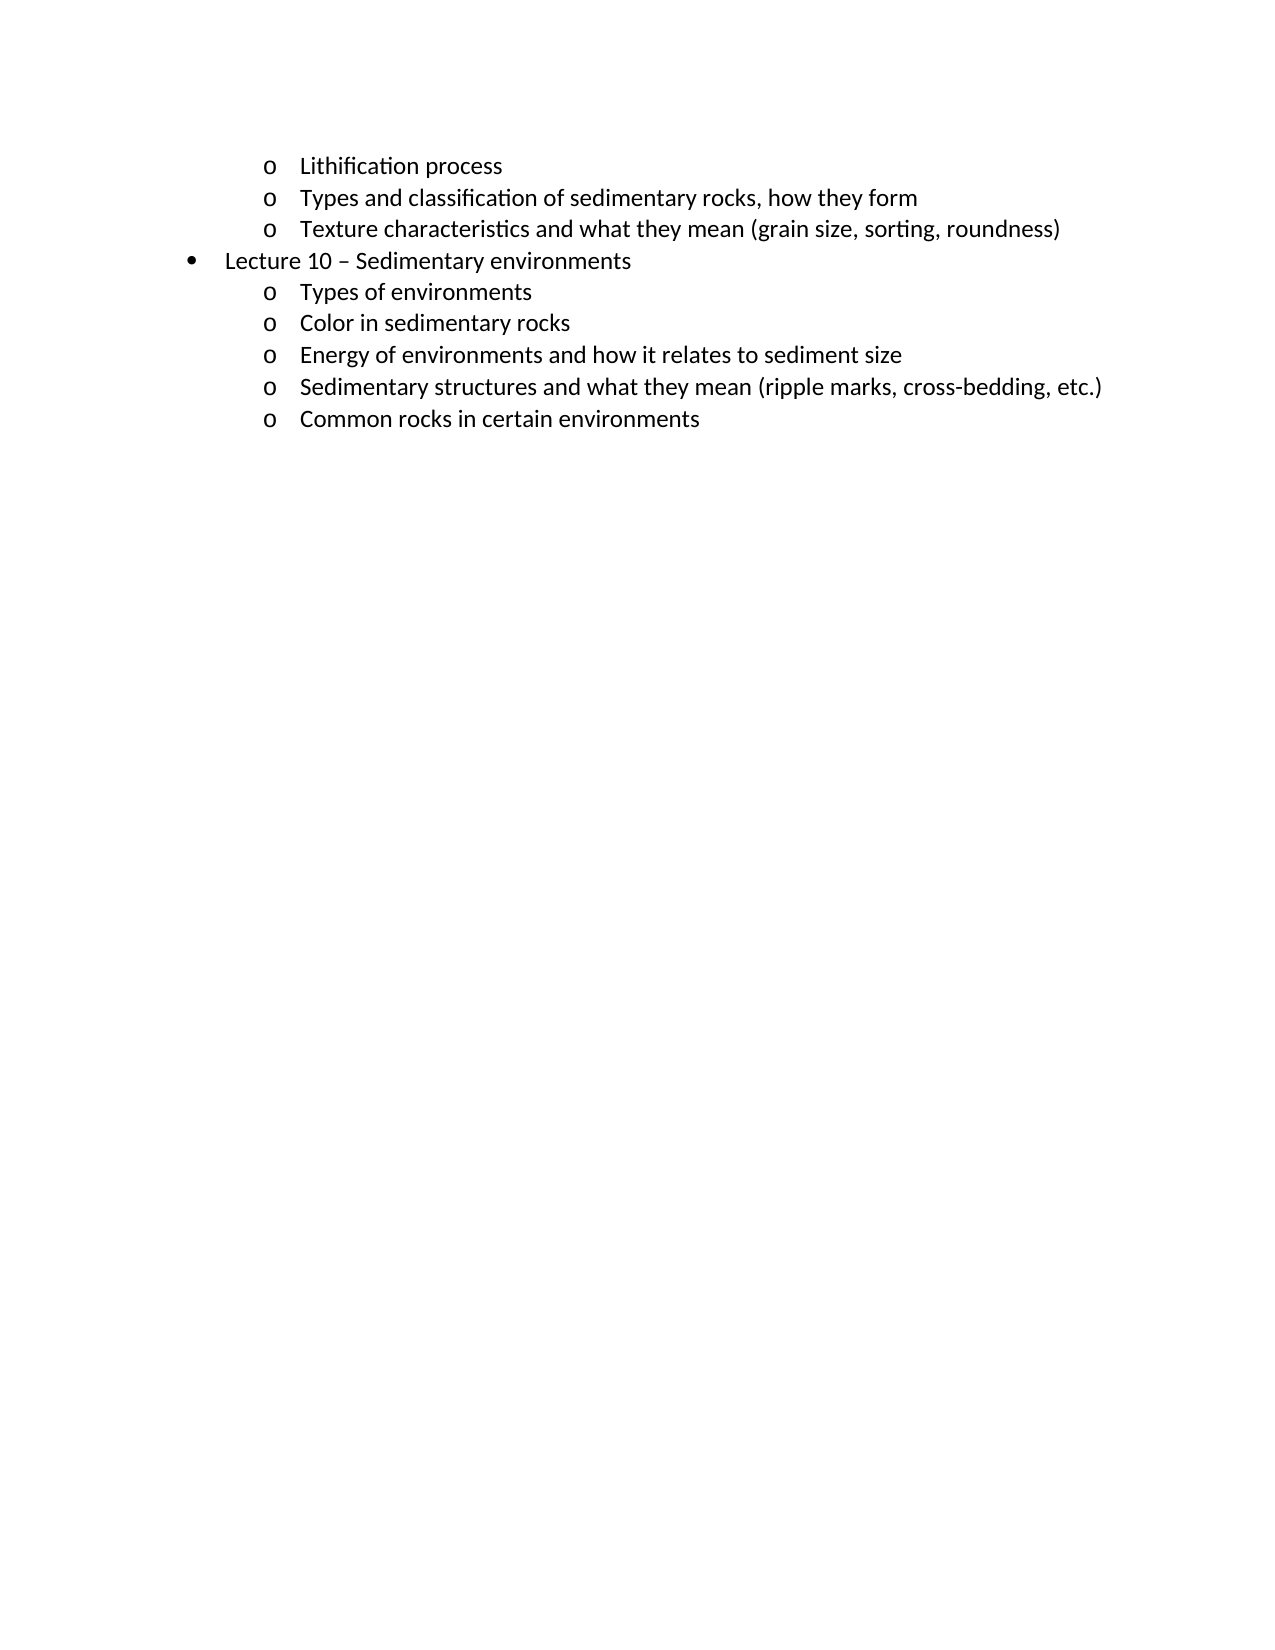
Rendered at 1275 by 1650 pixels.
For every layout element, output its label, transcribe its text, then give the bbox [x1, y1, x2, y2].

list Types of environments [262, 276, 1125, 308]
list Sedimentary structures and what they mean (ripple marks, cross-bedding, etc.) [262, 371, 1125, 403]
list Texture characteristics and what they mean (grain size, sorting, roundness) [262, 213, 1125, 245]
list Lecture 10 – Sedimentary environments [187, 245, 1125, 276]
list Color in sedimentary rocks [262, 308, 1125, 339]
list Energy of environments and how it relates to sediment size [262, 339, 1125, 371]
list Lithification process [262, 150, 1125, 182]
list Common rocks in certain environments [262, 403, 1125, 435]
list Types and classification of sedimentary rocks, how they form [262, 182, 1125, 213]
